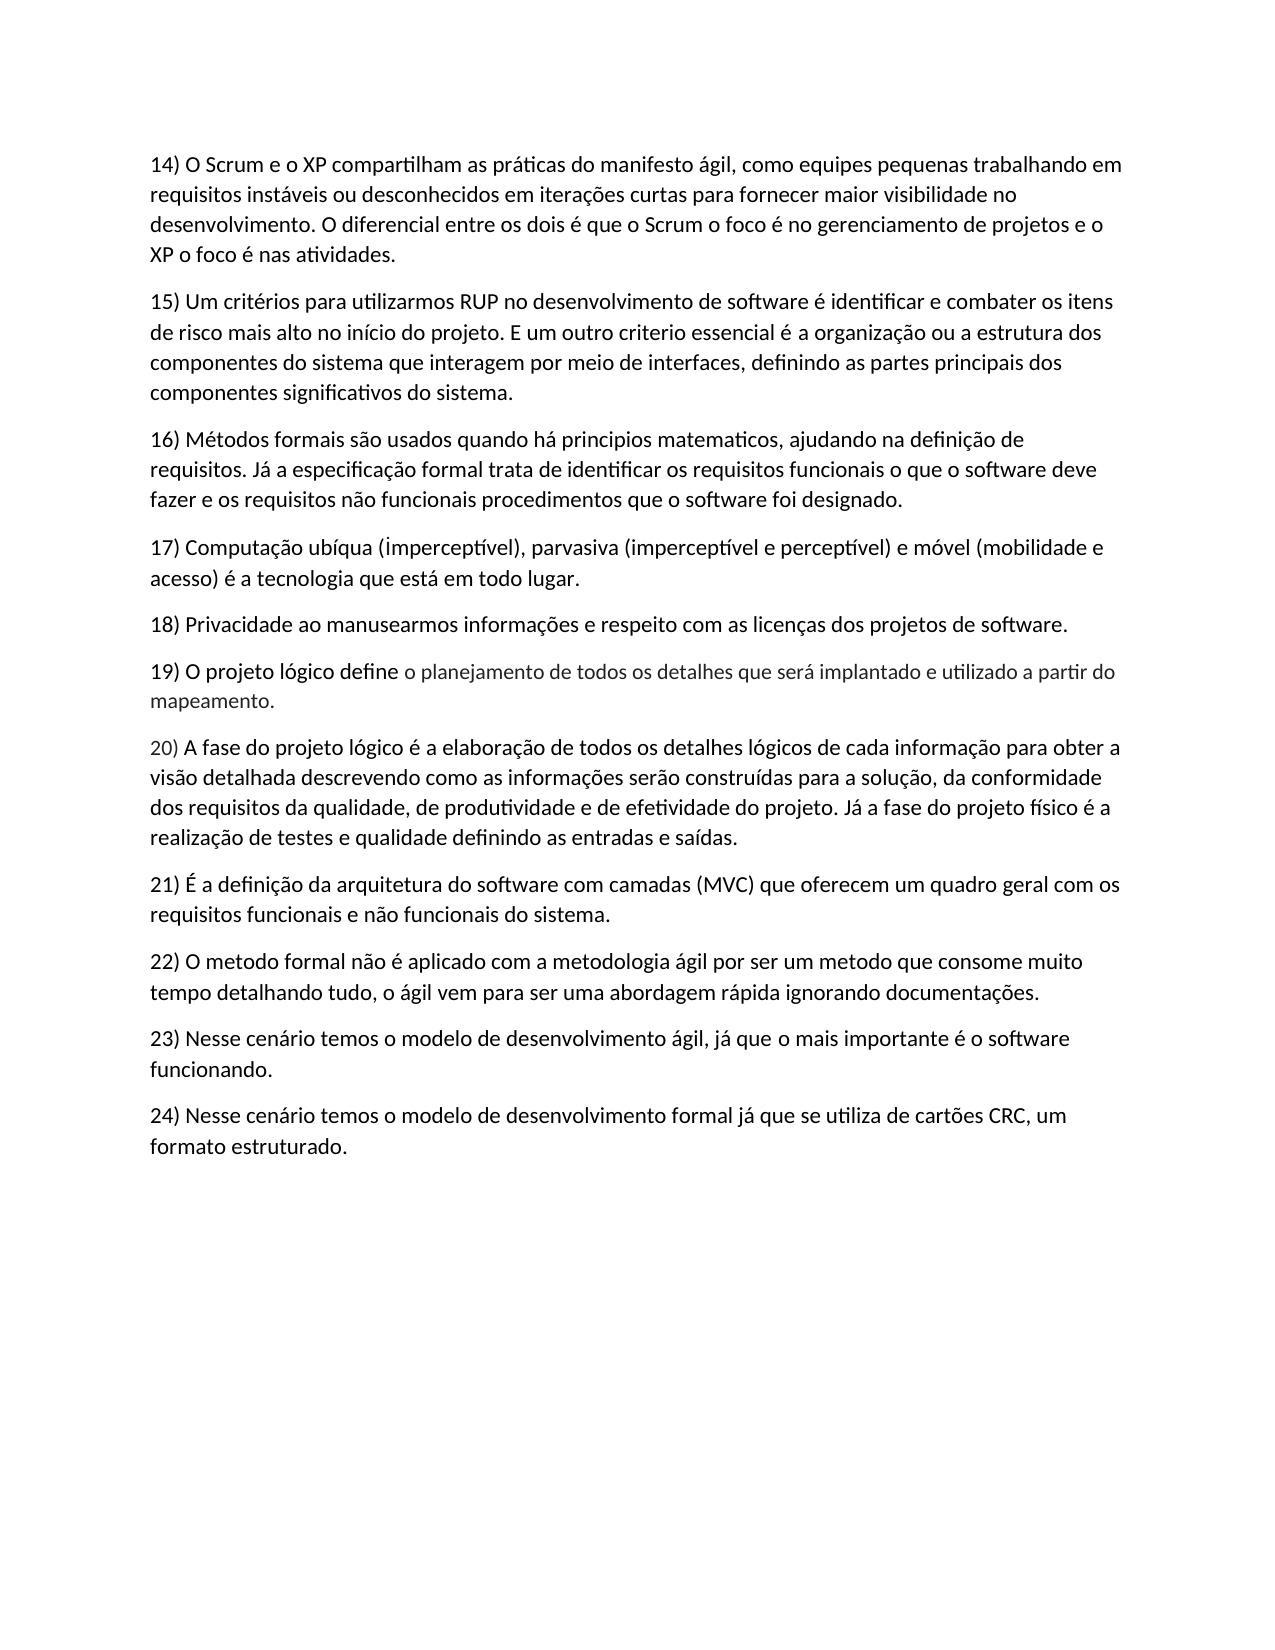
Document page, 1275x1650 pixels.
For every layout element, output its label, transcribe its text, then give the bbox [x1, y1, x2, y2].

text 24) Nesse cenário temos o modelo de desenvolvimento formal já que se utiliza de cartões CRC, um formato estruturado. [150, 1102, 1125, 1160]
text 20) A fase do projeto lógico é a elaboração de todos os detalhes lógicos de cada informação para obter a visão detalhada descrevendo como as informações serão construídas para a solução, da conformidade dos requisitos da qualidade, de produtividade e de efetividade do projeto. Já a fase do projeto físico é a realização de testes e qualidade definindo as entradas e saídas. [150, 733, 1125, 852]
text 15) Um critérios para utilizarmos RUP no desenvolvimento de software é identificar e combater os itens de risco mais alto no início do projeto. E um outro criterio essencial é a organização ou a estrutura dos componentes do sistema que interagem por meio de interfaces, definindo as partes principais dos componentes significativos do sistema. [150, 287, 1125, 406]
text 22) O metodo formal não é aplicado com a metodologia ágil por ser um metodo que consome muito tempo detalhando tudo, o ágil vem para ser uma abordagem rápida ignorando documentações. [150, 947, 1125, 1006]
text 16) Métodos formais são usados quando há principios matematicos, ajudando na definição de requisitos. Já a especificação formal trata de identificar os requisitos funcionais o que o software deve fazer e os requisitos não funcionais procedimentos que o software foi designado. [150, 425, 1125, 513]
text 14) O Scrum e o XP compartilham as práticas do manifesto ágil, como equipes pequenas trabalhando em requisitos instáveis ou desconhecidos em iterações curtas para fornecer maior visibilidade no desenvolvimento. O diferencial entre os dois é que o Scrum o foco é no gerenciamento de projetos e o XP o foco é nas atividades. [150, 150, 1125, 269]
text 18) Privacidade ao manusearmos informações e respeito com as licenças dos projetos de software. [150, 611, 1125, 638]
text 23) Nesse cenário temos o modelo de desenvolvimento ágil, já que o mais importante é o software funcionando. [150, 1024, 1125, 1083]
text 21) É a definição da arquitetura do software com camadas (MVC) que oferecem um quadro geral com os requisitos funcionais e não funcionais do sistema. [150, 870, 1125, 929]
text 19) O projeto lógico define o planejamento de todos os detalhes que será implantado e utilizado a partir do mapeamento. [150, 657, 1125, 714]
text 17) Computação ubíqua (imperceptível), parvasiva (imperceptível e perceptível) e móvel (mobilidade e acesso) é a tecnologia que está em todo lugar. [150, 532, 1125, 592]
